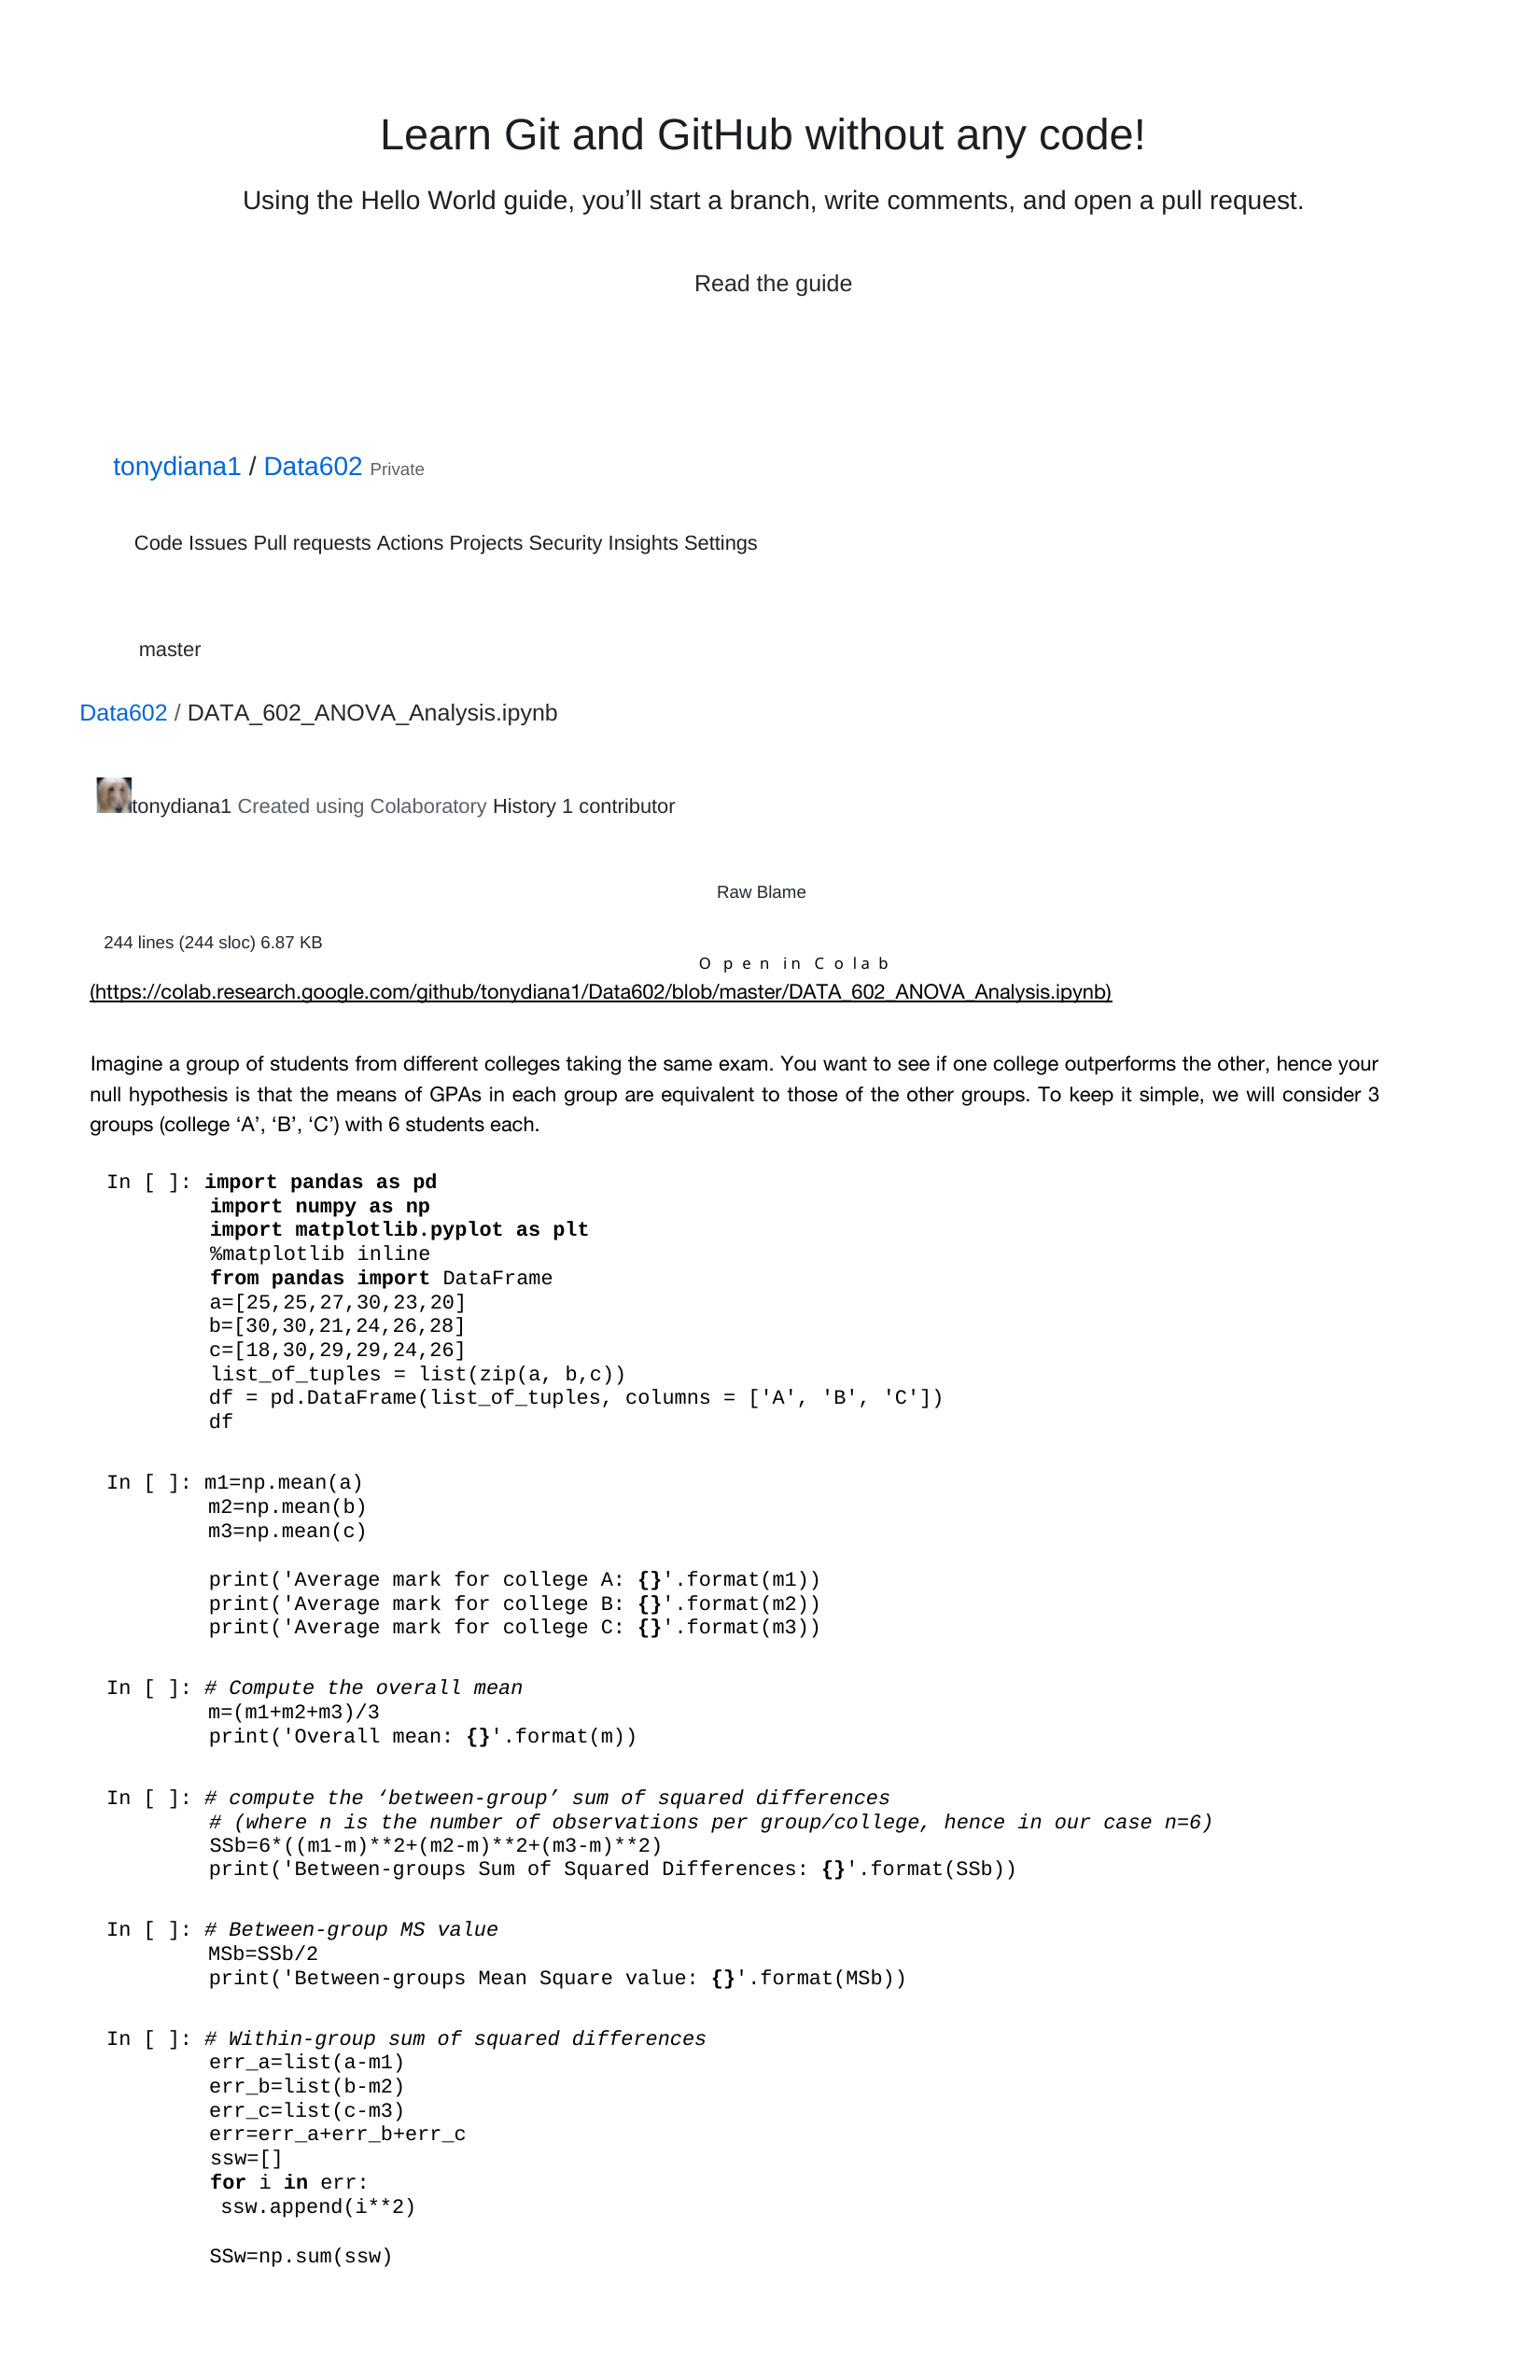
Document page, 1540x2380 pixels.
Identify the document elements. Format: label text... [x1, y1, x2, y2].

text MSb=SSb/2 [208, 1943, 1443, 1967]
text err_b=list(b-m2) [209, 2076, 1443, 2099]
text err=err_a+err_b+err_c [209, 2124, 1443, 2147]
text tonydiana1 / Data602 Private [113, 451, 1443, 482]
text import numpy as np [209, 1196, 1443, 1219]
text (https://colab.research.google.com/github/tonydiana1/Data602/blob/master/DATA_602_ANOVA_Analysis.ipynb) [90, 979, 1443, 1005]
text master [138, 637, 1443, 661]
text a=[25,25,27,30,23,20] [209, 1292, 1443, 1314]
text for i in err: [210, 2172, 1443, 2195]
text Learn Git and GitHub without any code! [79, 108, 1146, 159]
text ssw=[] [210, 2148, 1443, 2171]
text Data602 / DATA_602_ANOVA_Analysis.ipynb [79, 699, 1443, 726]
text In [ ]: # Between-group MS value [106, 1919, 1443, 1942]
text Imagine a group of students from different colleges taking the same exam. You want to see if one college outperforms the other, hence your null hypothesis is that the means of GPAs in each group are equivalent to those of the other groups. To keep it simple, we will consider 3 groups (college ‘A’, ‘B’, ‘C’) with 6 students each. [90, 1051, 1381, 1138]
text m=(m1+m2+m3)/3 [208, 1701, 1443, 1725]
text Code Issues Pull requests Actions Projects Security Insights Settings [134, 531, 1443, 554]
text df [209, 1411, 1443, 1435]
text from pandas import DataFrame [210, 1267, 1443, 1291]
text m3=np.mean(c) [208, 1520, 1443, 1543]
text In [ ]: # compute the ‘between-group’ sum of squared differences [106, 1787, 1443, 1811]
text err_c=list(c-m3) [209, 2100, 1443, 2123]
text b=[30,30,21,24,26,28] [208, 1315, 1443, 1338]
text # (where n is the number of observations per group/college, hence in our case n=6) SSb=6*((m1-m)**2+(m2-m)**2+(m3-m)**2) [209, 1812, 1217, 1858]
text m2=np.mean(b) [208, 1496, 1443, 1519]
text print('Between-groups Sum of Squared Differences: {}'.format(SSb)) [208, 1858, 1443, 1882]
text df = pd.DataFrame(list_of_tuples, columns = ['A', 'B', 'C']) [209, 1388, 1443, 1410]
text print('Average mark for college A: {}'.format(m1)) [208, 1569, 1443, 1592]
text print('Between-groups Mean Square value: {}'.format(MSb)) [208, 1967, 1443, 1991]
text err_a=list(a-m1) [209, 2051, 1443, 2075]
text ssw.append(i**2) [208, 2196, 1443, 2219]
text print('Average mark for college B: {}'.format(m2)) [208, 1593, 1443, 1617]
text In [ ]: m1=np.mean(a) [106, 1472, 1443, 1495]
text %matplotlib inline [210, 1243, 1443, 1267]
text Using the Hello World guide, youʼll start a branch, write comments, and open a pull request. Read the guide [235, 185, 1312, 297]
text c=[18,30,29,29,24,26] [209, 1339, 1443, 1363]
text print('Average mark for college C: {}'.format(m3)) [208, 1617, 1443, 1640]
text OOppeenn iinn CCoollaabb [699, 952, 1443, 973]
text tonydiana1 Created using Colaboratory History 1 contributor [97, 777, 1443, 818]
text import matplotlib.pyplot as plt [209, 1220, 1443, 1242]
text list_of_tuples = list(zip(a, b,c)) [210, 1364, 1443, 1387]
picture [96, 777, 133, 813]
text Raw Blame [79, 881, 1443, 902]
text print('Overall mean: {}'.format(m)) [208, 1726, 1443, 1749]
text In [ ]: import pandas as pd [106, 1171, 1443, 1195]
text 244 lines (244 sloc) 6.87 KB [104, 932, 1443, 952]
text SSw=np.sum(ssw) [209, 2246, 1443, 2269]
text In [ ]: # Compute the overall mean [106, 1677, 1443, 1701]
text In [ ]: # Within-group sum of squared differences [106, 2028, 1443, 2051]
